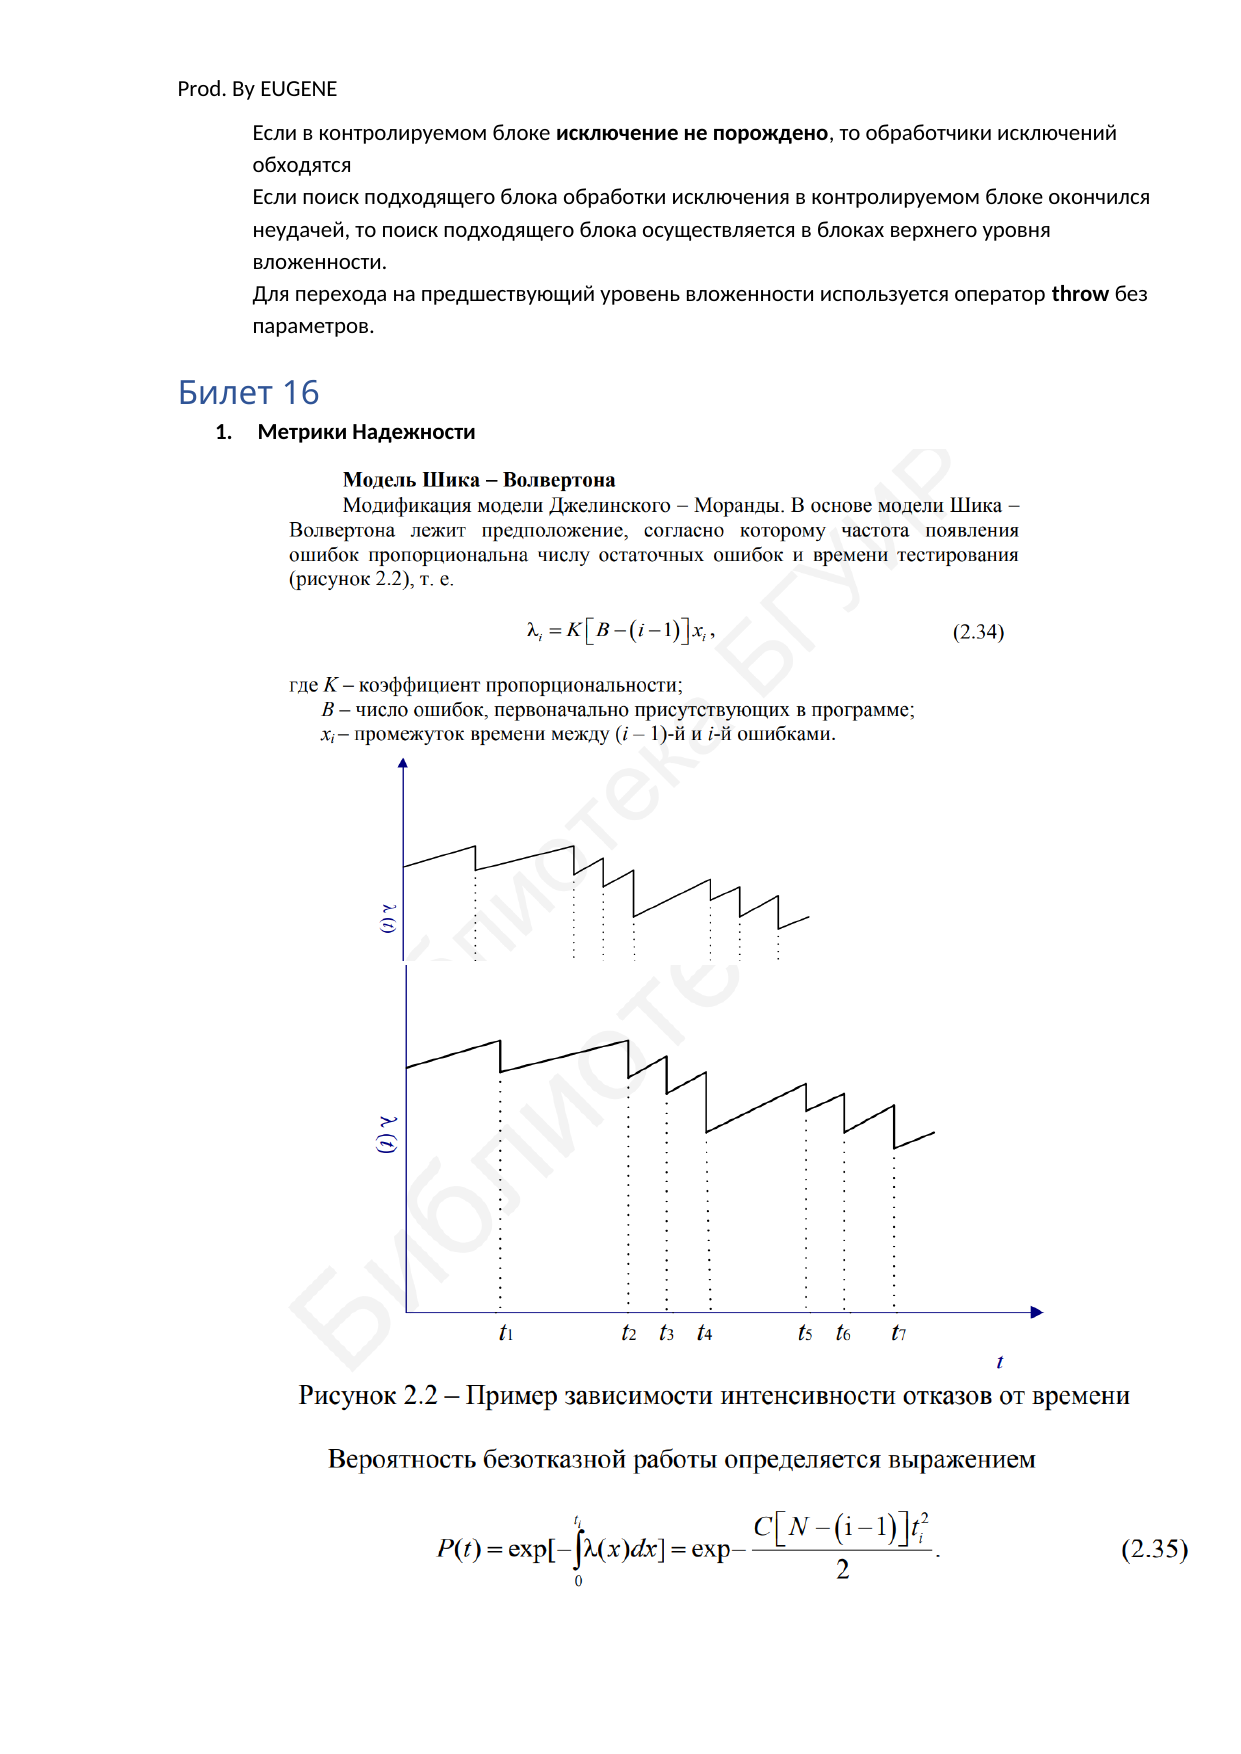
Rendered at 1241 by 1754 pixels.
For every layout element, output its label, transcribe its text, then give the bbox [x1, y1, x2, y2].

subtitle Билет 16 [177, 368, 1152, 414]
list Для перехода на предшествующий уровень вложенности используется оператор throw без параметров. [252, 279, 1152, 339]
list Если поиск подходящего блока обработки исключения в контролируемом блоке окончился неудачей, то поиск подходящего блока осуществляется в блоках верхнего уровня вложенности. [252, 182, 1152, 275]
picture [252, 449, 1023, 961]
list Если в контролируемом блоке исключение не порождено, то обработчики исключений обходятся [252, 118, 1152, 178]
picture [252, 965, 1227, 1628]
list Метрики Надежности [215, 417, 1152, 445]
